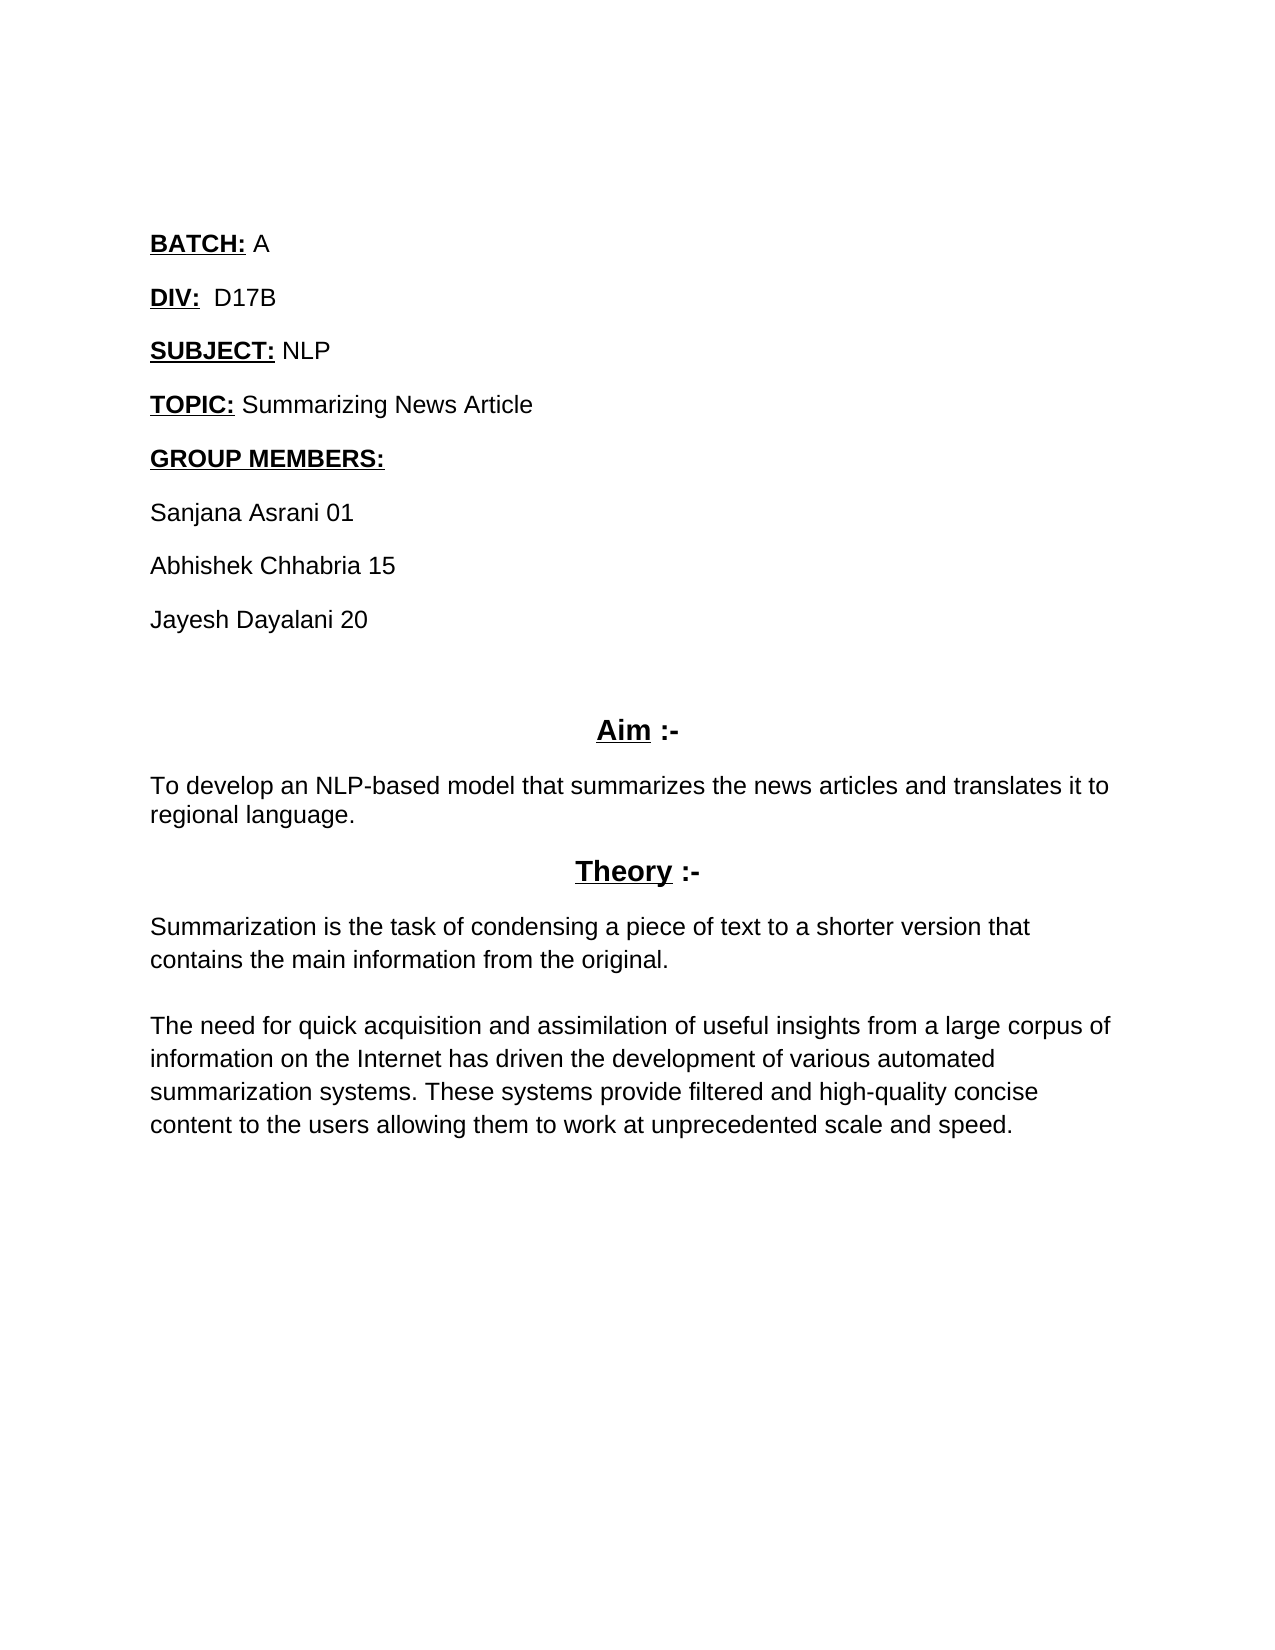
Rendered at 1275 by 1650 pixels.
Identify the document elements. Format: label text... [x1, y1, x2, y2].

text SUBJECT: NLP [150, 336, 1125, 365]
text DIV: D17B [150, 282, 1125, 311]
text Summarization is the task of condensing a piece of text to a shorter version that contains the main information from the original. [150, 912, 1125, 974]
text The need for quick acquisition and assimilation of useful insights from a large corpus of information on the Internet has driven the development of various automated summarization systems. These systems provide filtered and high-quality concise content to the users allowing them to work at unprecedented scale and speed. [150, 1011, 1125, 1139]
text To develop an NLP-based model that summarizes the news articles and translates it to regional language. [150, 771, 1125, 828]
text Sanjana Asrani 01 [150, 497, 1125, 526]
text GROUP MEMBERS: [150, 444, 1125, 472]
text Aim :- [150, 712, 1125, 746]
text TOPIC: Summarizing News Article [150, 390, 1125, 419]
text BATCH: A [150, 229, 1125, 257]
text Abhishek Chhabria 15 [150, 551, 1125, 580]
text Jayesh Dayalani 20 [150, 605, 1125, 634]
text Theory :- [150, 853, 1125, 887]
